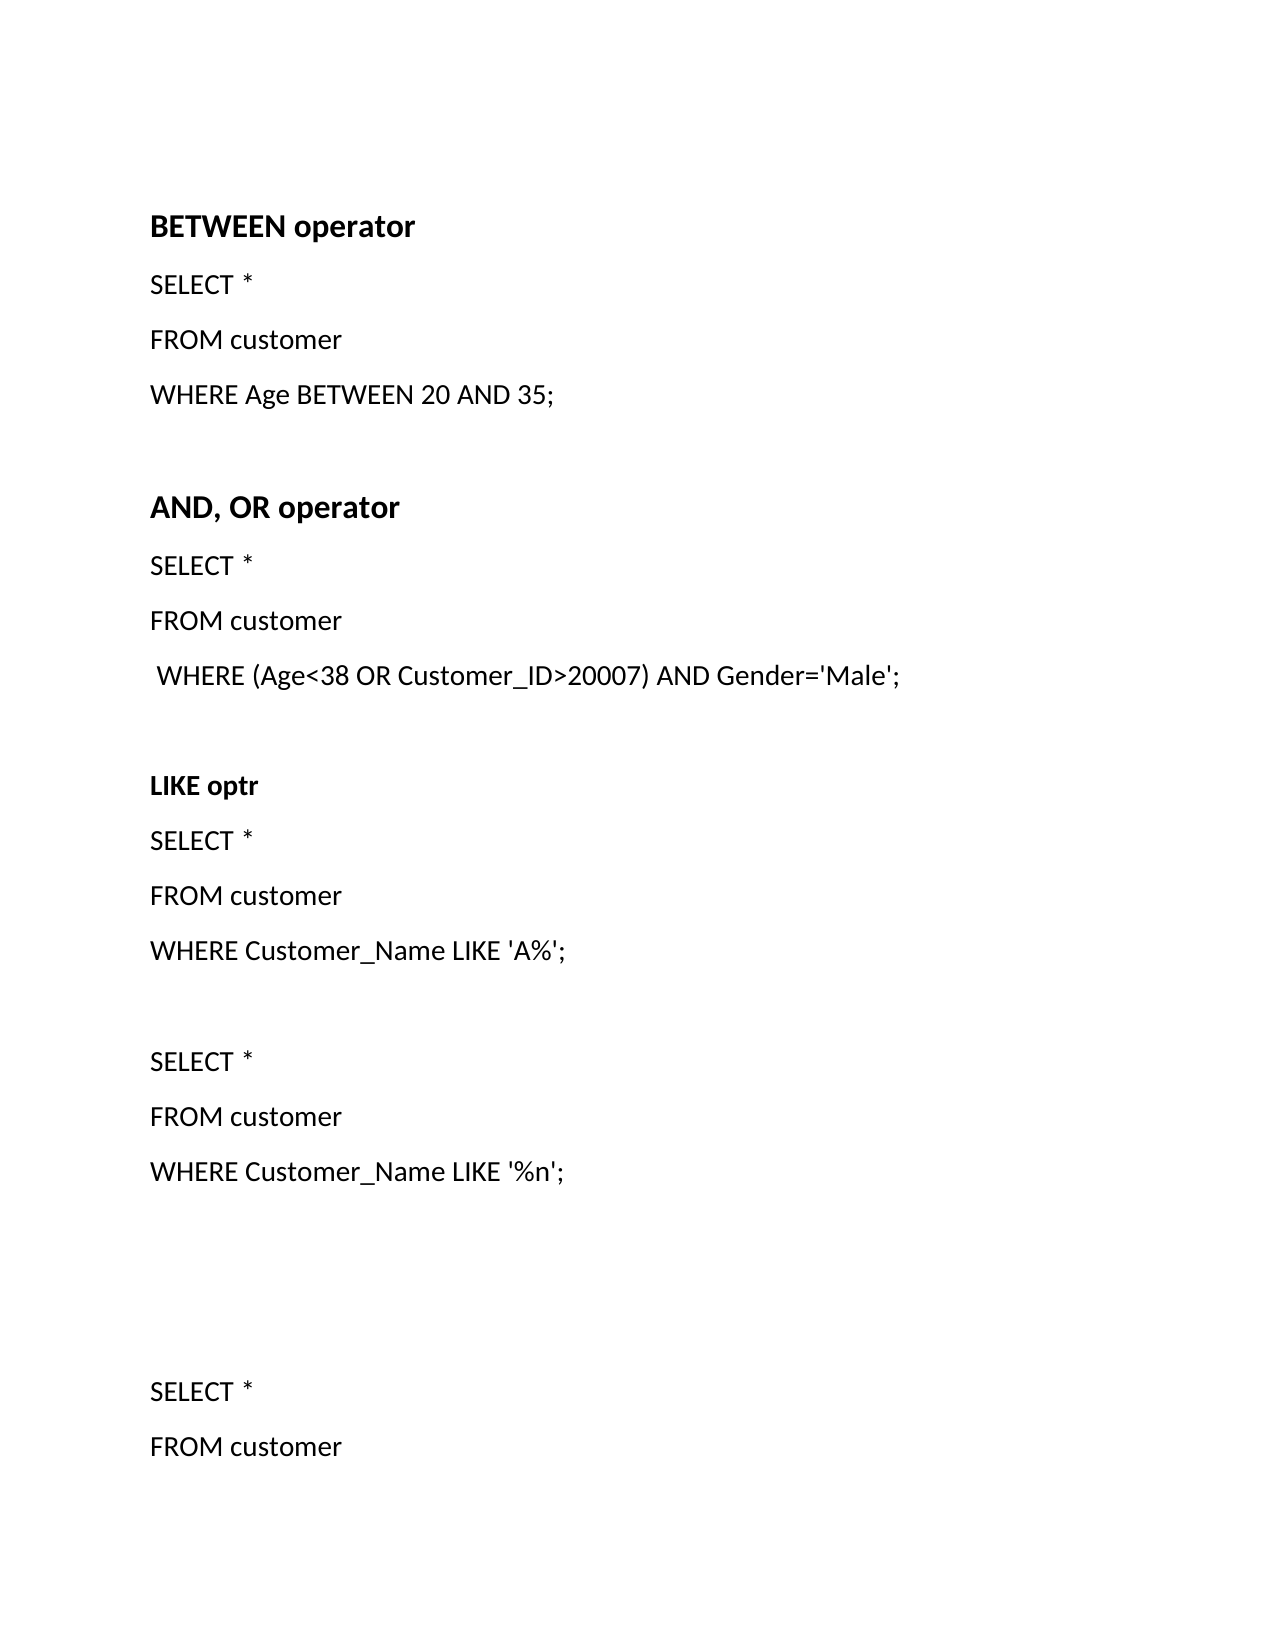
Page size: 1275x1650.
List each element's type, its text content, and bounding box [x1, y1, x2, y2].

text FROM customer [150, 1428, 1125, 1464]
text FROM customer [150, 321, 1125, 356]
text SELECT * [150, 1043, 1125, 1078]
text WHERE (Age<38 OR Customer_ID>20007) AND Gender='Male'; [150, 657, 1125, 693]
text WHERE Age BETWEEN 20 AND 35; [150, 376, 1125, 412]
text SELECT * [150, 547, 1125, 582]
text FROM customer [150, 1098, 1125, 1133]
text SELECT * [150, 266, 1125, 301]
text AND, OR operator [150, 486, 1125, 527]
text WHERE Customer_Name LIKE '%n'; [150, 1153, 1125, 1188]
text FROM customer [150, 877, 1125, 913]
text BETWEEN operator [150, 205, 1125, 246]
text SELECT * [150, 1373, 1125, 1409]
text LIKE optr [150, 767, 1125, 803]
text FROM customer [150, 602, 1125, 637]
text SELECT * [150, 822, 1125, 858]
text WHERE Customer_Name LIKE 'A%'; [150, 932, 1125, 968]
